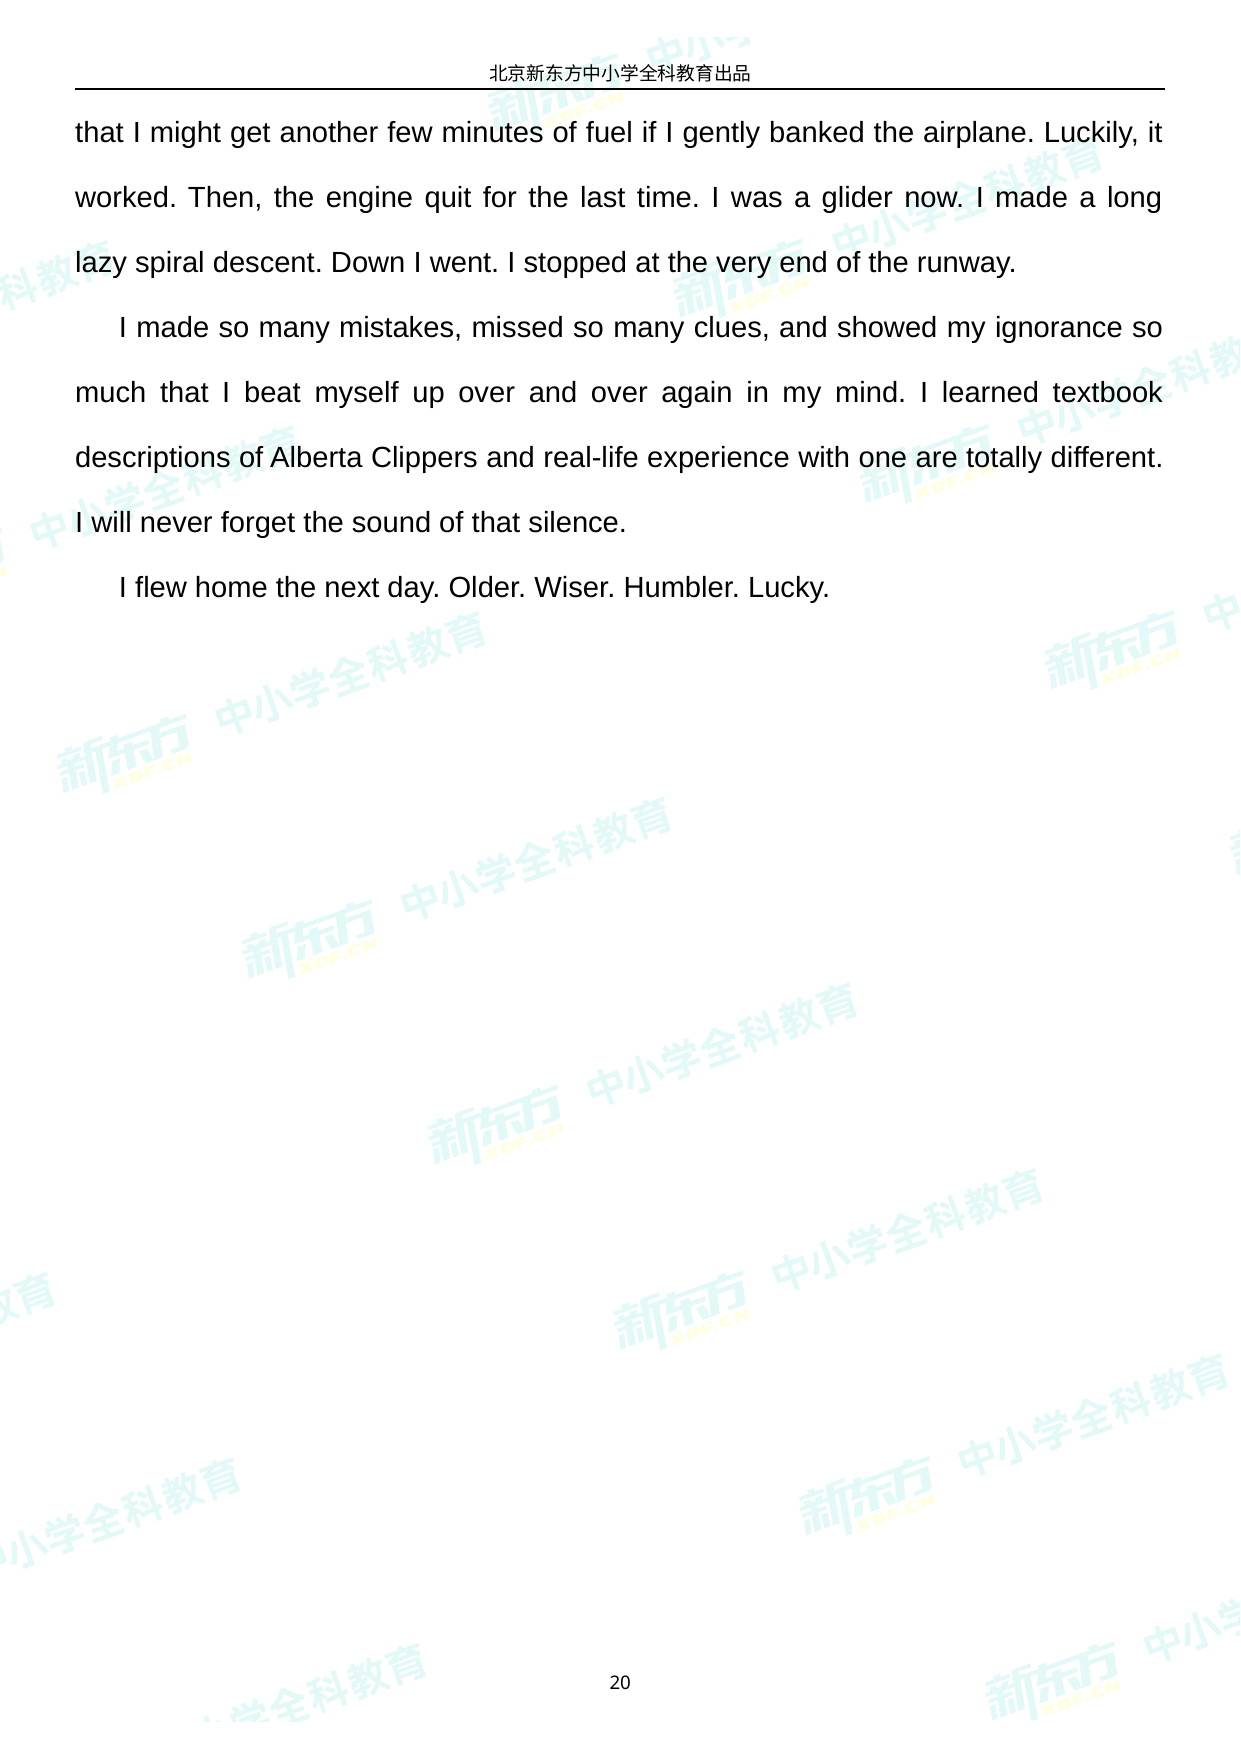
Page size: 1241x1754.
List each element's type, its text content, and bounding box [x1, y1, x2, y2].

text I made so many mistakes, missed so many clues, and showed my ignorance so much that I beat myself up over and over again in my mind. I learned textbook descriptions of Alberta Clippers and real-life experience with one are totally different. I will never forget the sound of that silence. [75, 294, 1165, 554]
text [75, 99, 1165, 294]
text I flew home the next day. Older. Wiser. Humbler. Lucky. [75, 554, 1165, 619]
